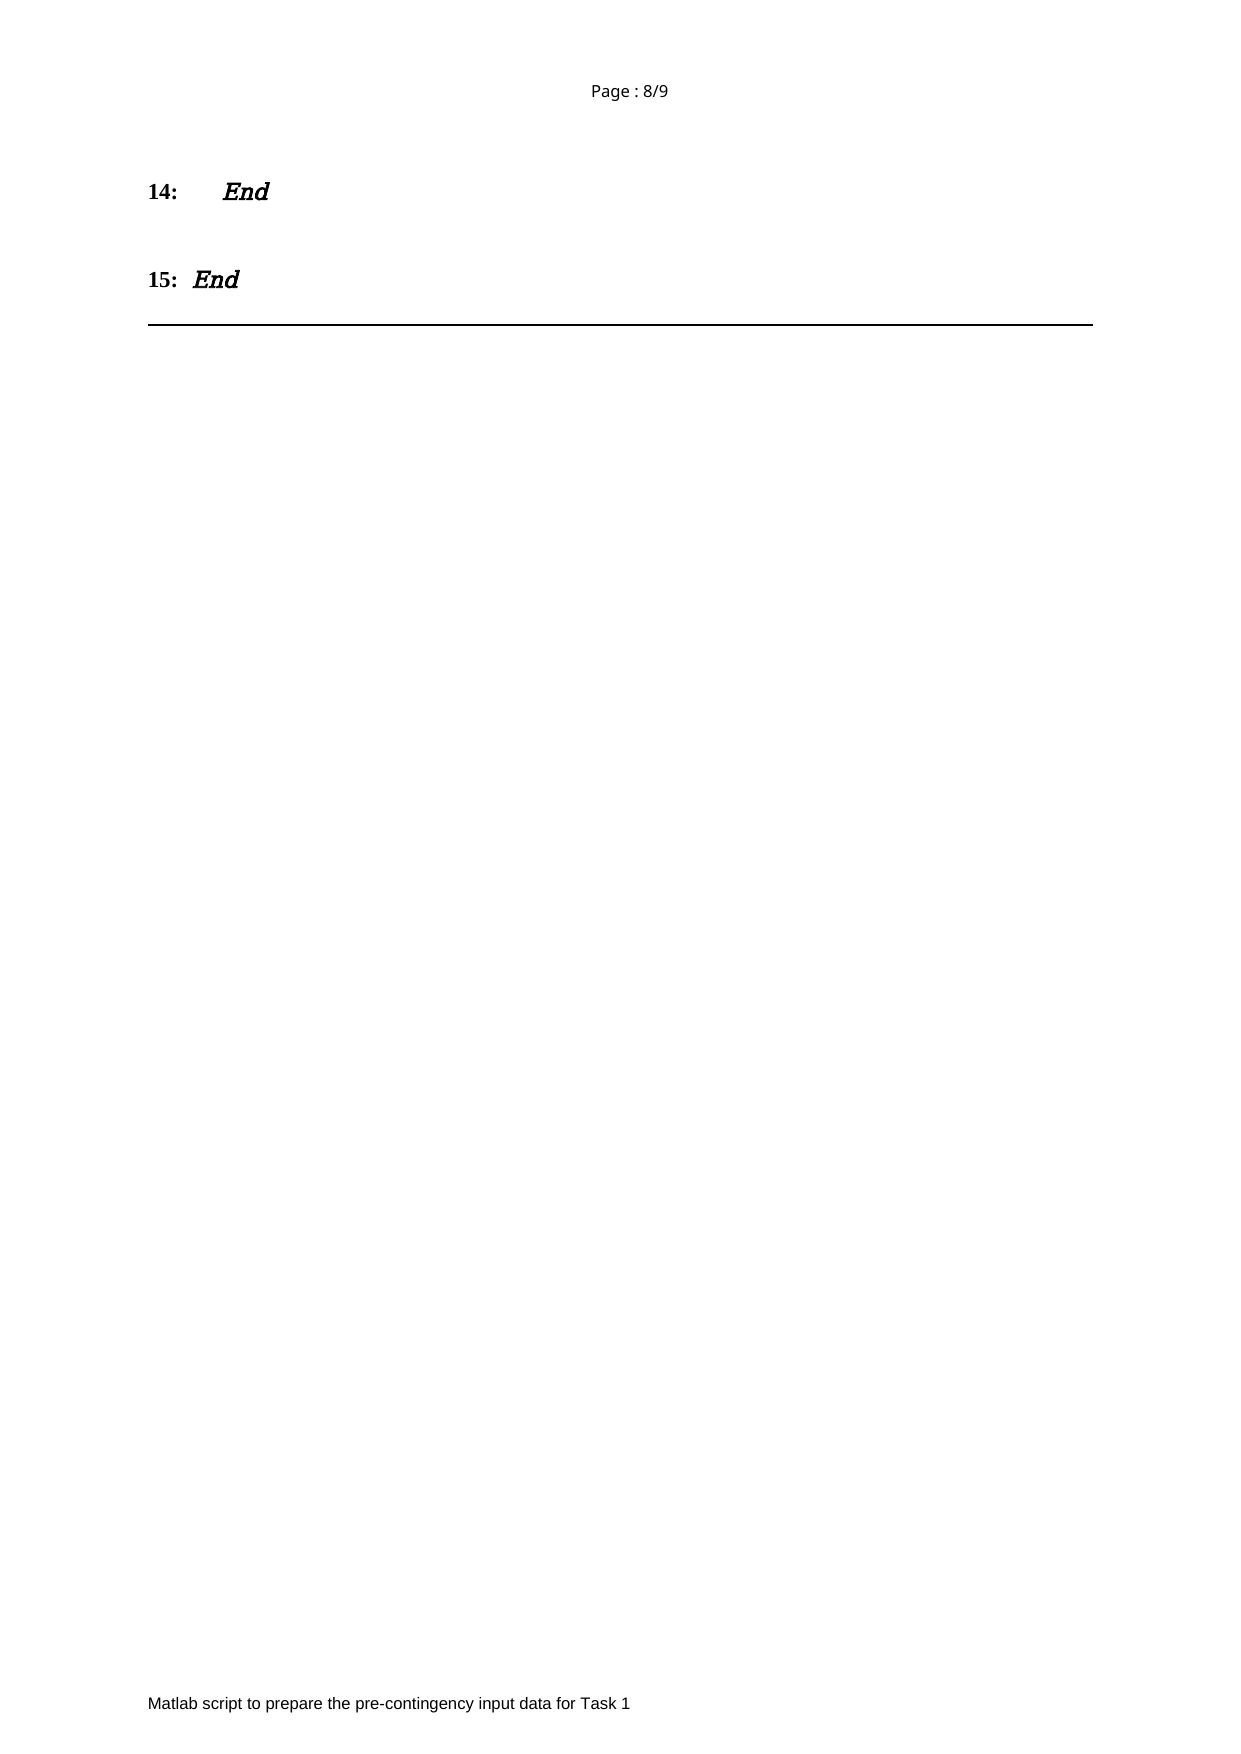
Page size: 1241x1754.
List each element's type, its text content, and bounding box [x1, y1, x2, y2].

table_cell End [191, 236, 1092, 324]
table_cell 15: [148, 236, 191, 324]
table_cell End [191, 148, 1092, 236]
table_cell 14: [148, 148, 191, 236]
